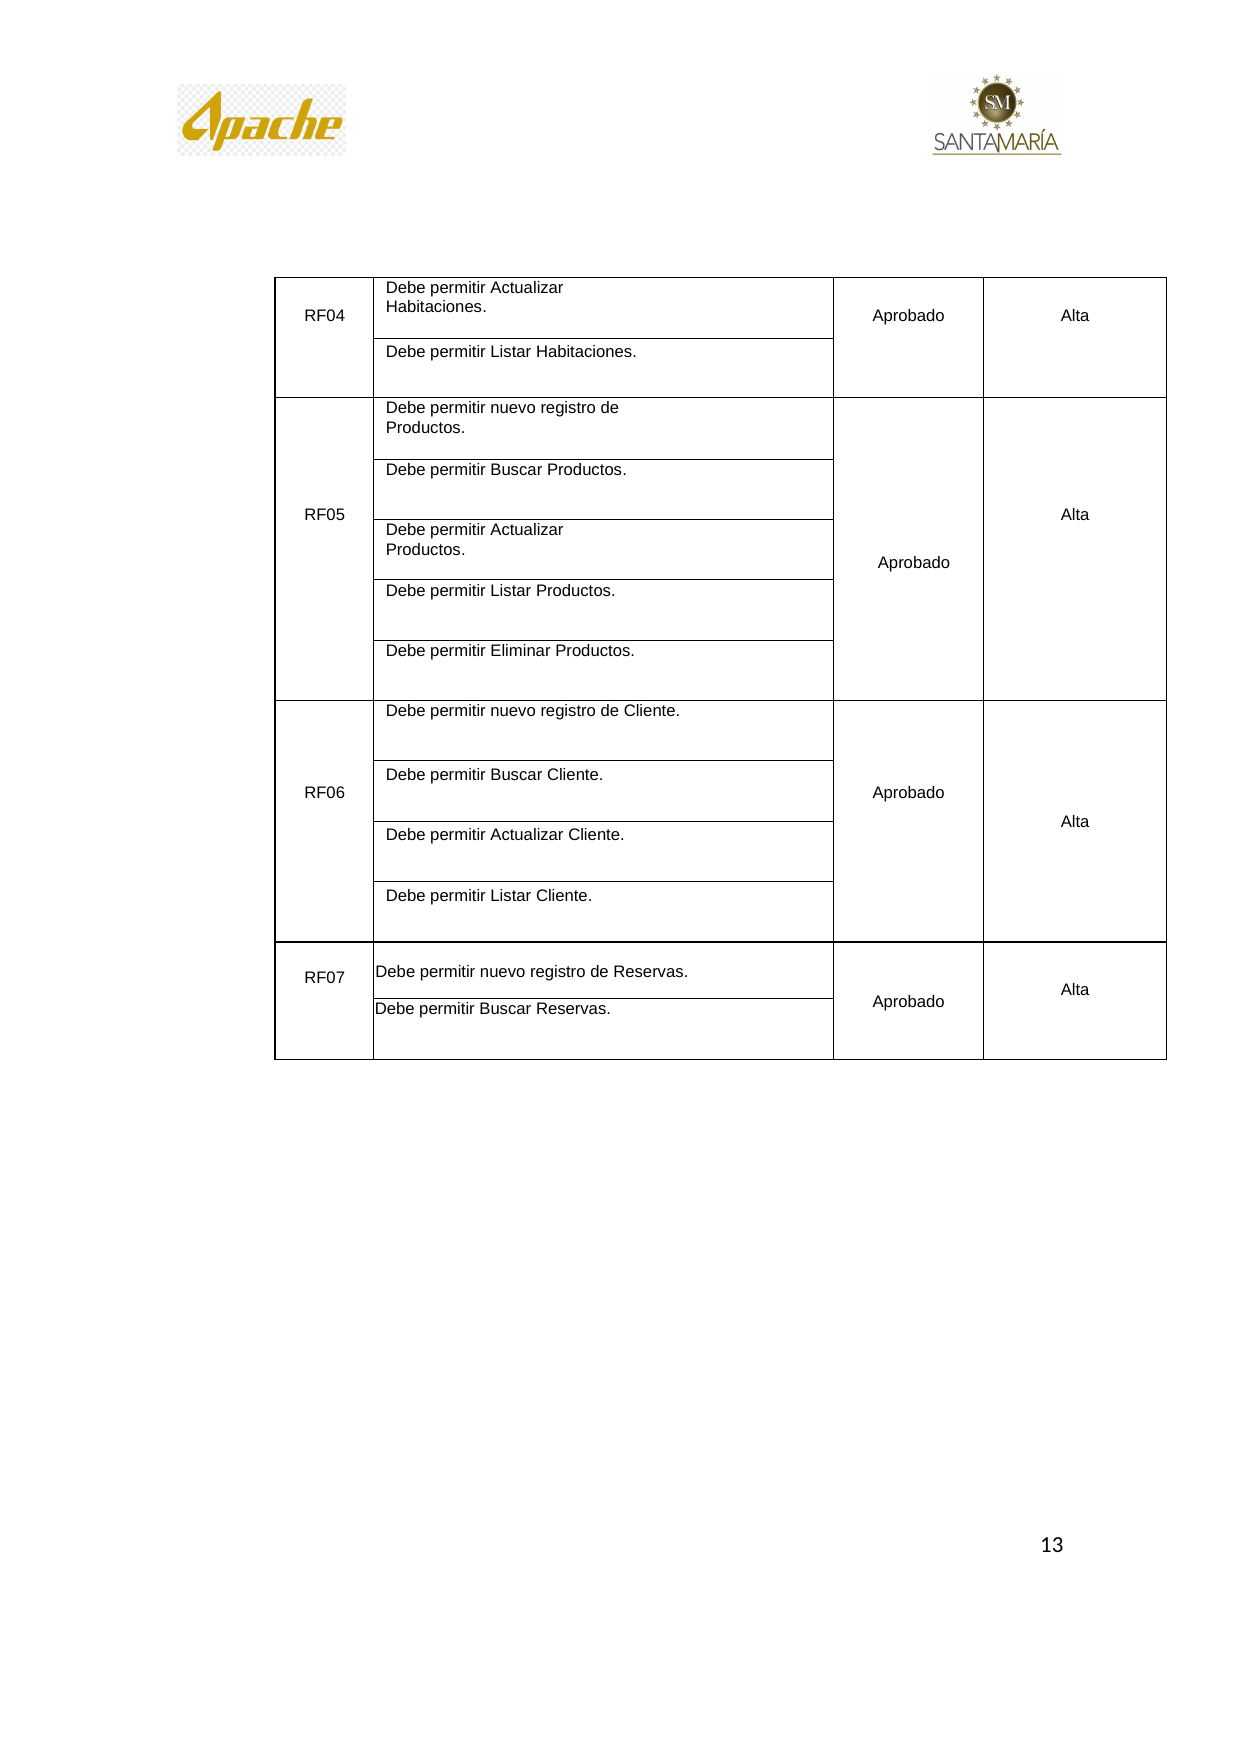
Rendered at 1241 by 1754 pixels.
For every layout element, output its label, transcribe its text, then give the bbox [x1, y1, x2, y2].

table_cell Debe permitir Actualizar Productos. [374, 520, 833, 579]
table_cell Debe permitir Listar Habitaciones. [374, 339, 833, 397]
table_cell RF07 [276, 943, 373, 1058]
table_cell Aprobado [834, 701, 983, 941]
table_cell Debe permitir Actualizar Cliente. [374, 822, 833, 881]
table_cell Debe permitir Eliminar Productos. [374, 641, 833, 700]
picture [177, 84, 346, 156]
table_cell RF06 [276, 701, 373, 941]
table_cell Debe permitir nuevo registro de Cliente. [374, 701, 833, 760]
table_cell Debe permitir Listar Productos. [374, 580, 833, 639]
table_cell Debe permitir Actualizar Habitaciones. [374, 278, 833, 337]
table_cell RF05 [276, 398, 373, 700]
table_cell Aprobado [834, 398, 983, 700]
table_cell Debe permitir nuevo registro de Productos. [374, 398, 833, 459]
table_cell Alta [984, 398, 1166, 700]
table_cell Debe permitir Buscar Reservas. [374, 999, 833, 1058]
picture [931, 73, 1063, 156]
table_cell Debe permitir Buscar Productos. [374, 460, 833, 519]
table_cell Alta [984, 943, 1166, 1058]
table_cell Debe permitir Listar Cliente. [374, 882, 833, 941]
table_cell Aprobado [834, 943, 983, 1058]
table_cell Debe permitir nuevo registro de Reservas. [374, 943, 833, 998]
table_cell Debe permitir Buscar Cliente. [374, 761, 833, 821]
table_cell Alta [984, 701, 1166, 941]
